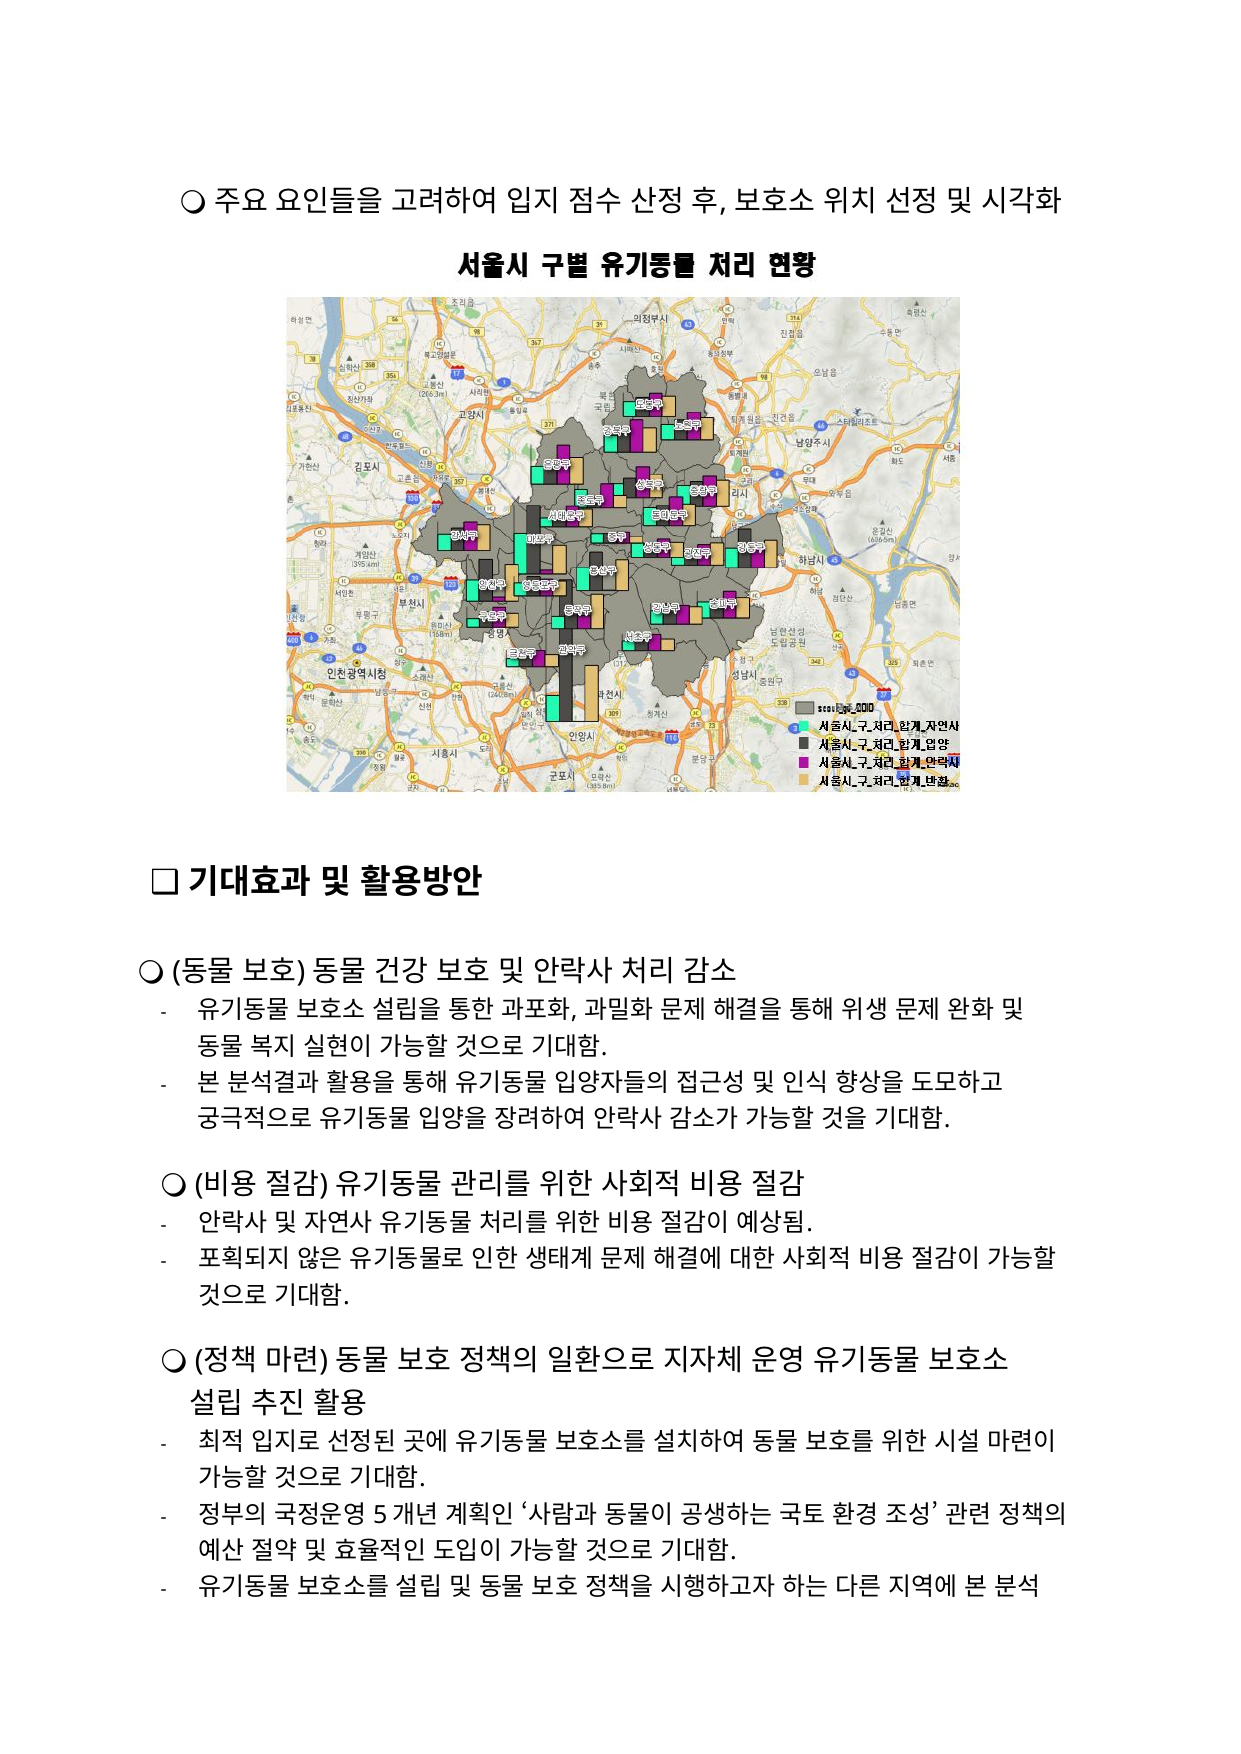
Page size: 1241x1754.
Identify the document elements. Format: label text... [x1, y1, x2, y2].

list 최적 입지로 선정된 곳에 유기동물 보호소를 설치하여 동물 보호를 위한 시설 마련이 가능할 것으로 기대함. [160, 1422, 1069, 1494]
picture [253, 228, 1008, 816]
text 🔾 (비용 절감) 유기동물 관리를 위한 사회적 비용 절감 [160, 1160, 1069, 1203]
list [160, 1567, 1069, 1603]
text 🔾 (동물 보호) 동물 건강 보호 및 안락사 처리 감소 [138, 947, 1069, 990]
text 🔾 주요 요인들을 고려하여 입지 점수 산정 후, 보호소 위치 선정 및 시각화 [179, 177, 1069, 219]
list 유기동물 보호소 설립을 통한 과포화, 과밀화 문제 해결을 통해 위생 문제 완화 및 동물 복지 실현이 가능할 것으로 기대함. [160, 990, 1069, 1062]
list 본 분석결과 활용을 통해 유기동물 입양자들의 접근성 및 인식 향상을 도모하고 궁극적으로 유기동물 입양을 장려하여 안락사 감소가 가능할 것을 기대함. [160, 1062, 1069, 1135]
list 안락사 및 자연사 유기동물 처리를 위한 비용 절감이 예상됨. [160, 1203, 1069, 1239]
list 정부의 국정운영 5개년 계획인 ‘사람과 동물이 공생하는 국토 환경 조성’ 관련 정책의 예산 절약 및 효율적인 도입이 가능할 것으로 기대함. [160, 1494, 1069, 1567]
list 포획되지 않은 유기동물로 인한 생태계 문제 해결에 대한 사회적 비용 절감이 가능할 것으로 기대함. [160, 1239, 1069, 1311]
text 🔾 (정책 마련) 동물 보호 정책의 일환으로 지자체 운영 유기동물 보호소 설립 추진 활용 [160, 1337, 1069, 1422]
